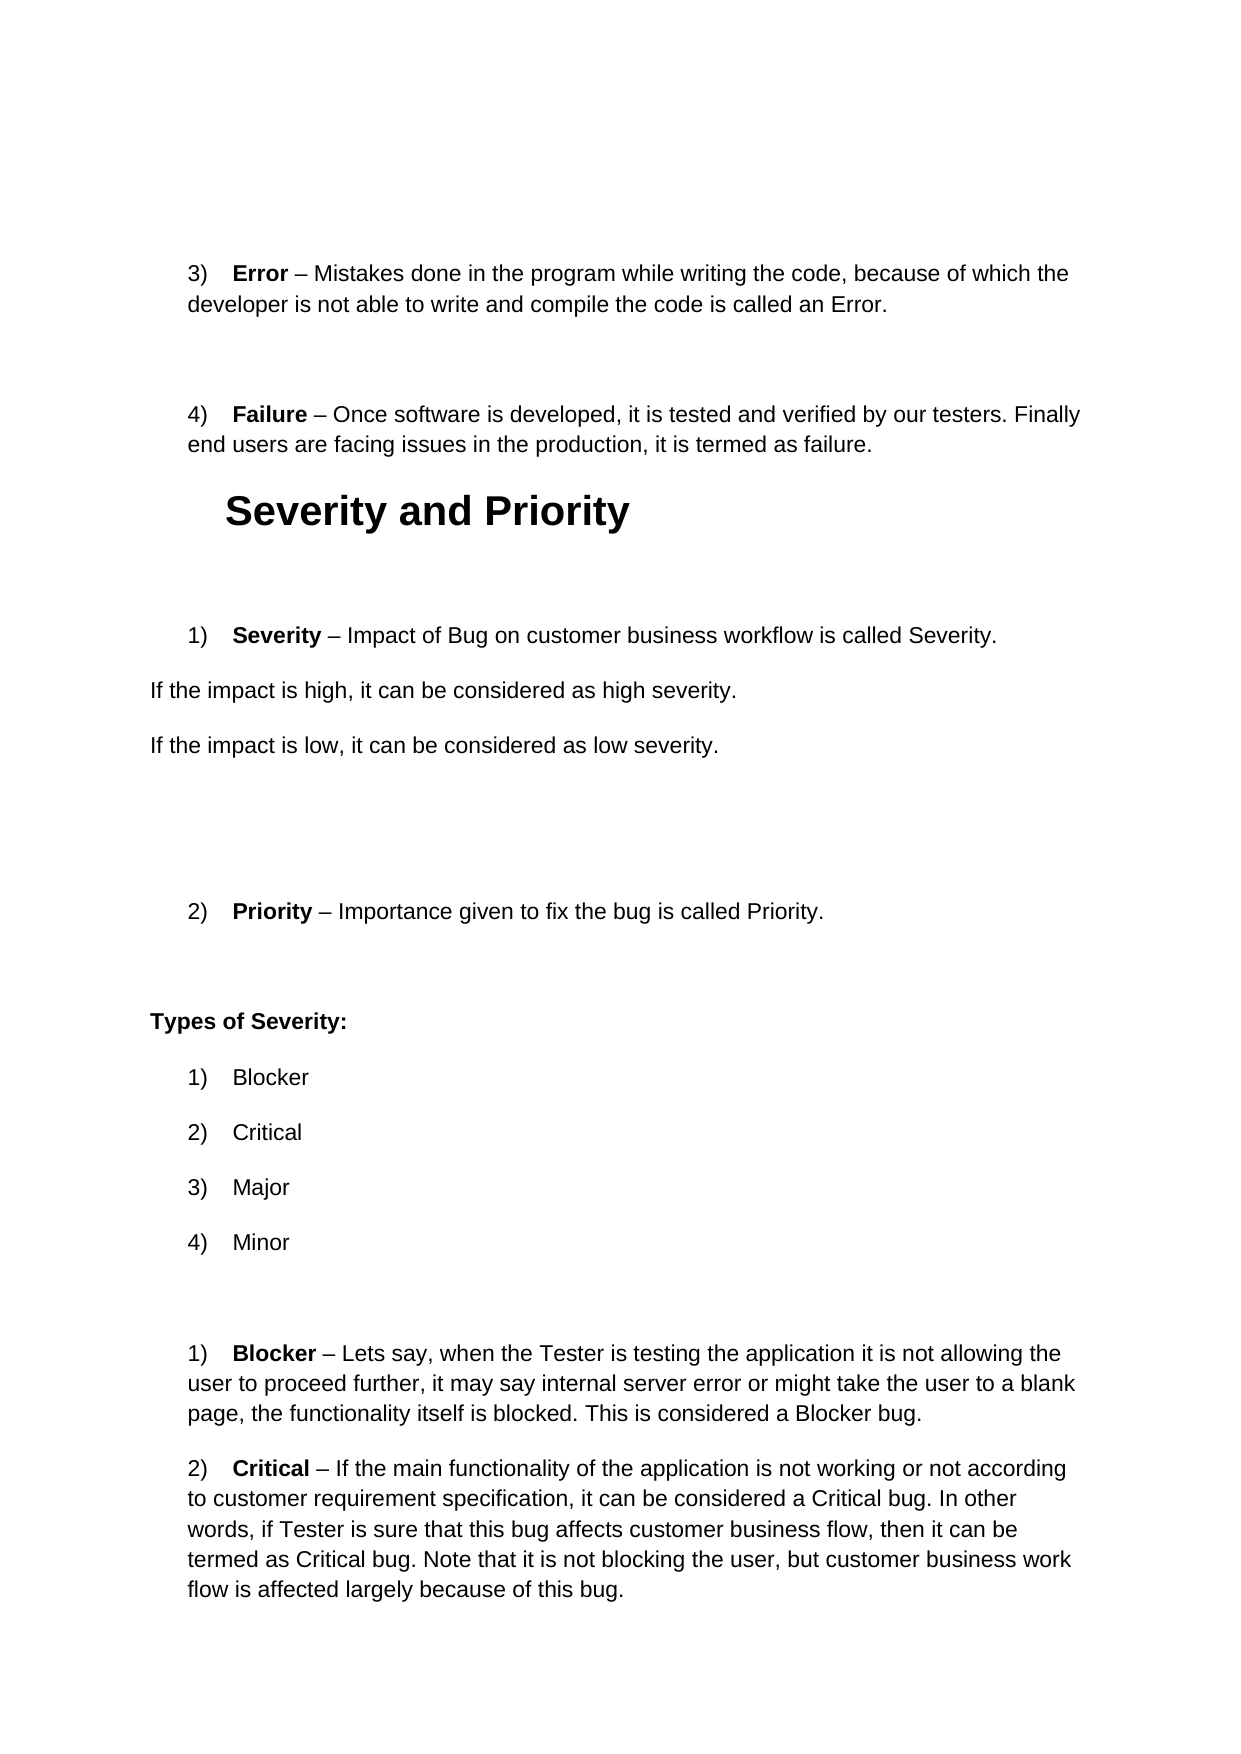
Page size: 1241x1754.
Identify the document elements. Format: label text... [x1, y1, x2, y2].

text 2) Critical – If the main functionality of the application is not working or not according to customer requirement specification, it can be considered a Critical bug. In other words, if Tester is sure that this bug affects customer business flow, then it can be termed as Critical bug. Note that it is not blocking the user, but customer business work flow is affected largely because of this bug. [187, 1455, 1090, 1602]
text 4) Minor [187, 1229, 1090, 1255]
text 2) Priority – Importance given to fix the bug is called Priority. [187, 898, 1090, 924]
text 2) Critical [187, 1119, 1090, 1145]
text 1) Severity – Impact of Bug on customer business workflow is called Severity. [187, 622, 1090, 648]
text If the impact is high, it can be considered as high severity. [150, 677, 1090, 703]
text Severity and Priority [150, 486, 1090, 534]
text 3) Major [187, 1174, 1090, 1200]
text 1) Blocker [187, 1063, 1090, 1090]
text 4) Failure – Once software is developed, it is tested and verified by our testers. Finally end users are facing issues in the production, it is termed as failure. [187, 401, 1090, 458]
text Types of Severity: [150, 1008, 1090, 1034]
text 1) Blocker – Lets say, when the Tester is testing the application it is not allowing the user to proceed further, it may say internal server error or might take the user to a blank page, the functionality itself is blocked. This is considered a Blocker bug. [187, 1339, 1090, 1426]
text 3) Error – Mistakes done in the program while writing the code, because of which the developer is not able to write and compile the code is called an Error. [187, 260, 1090, 317]
text If the impact is low, it can be considered as low severity. [150, 732, 1090, 758]
